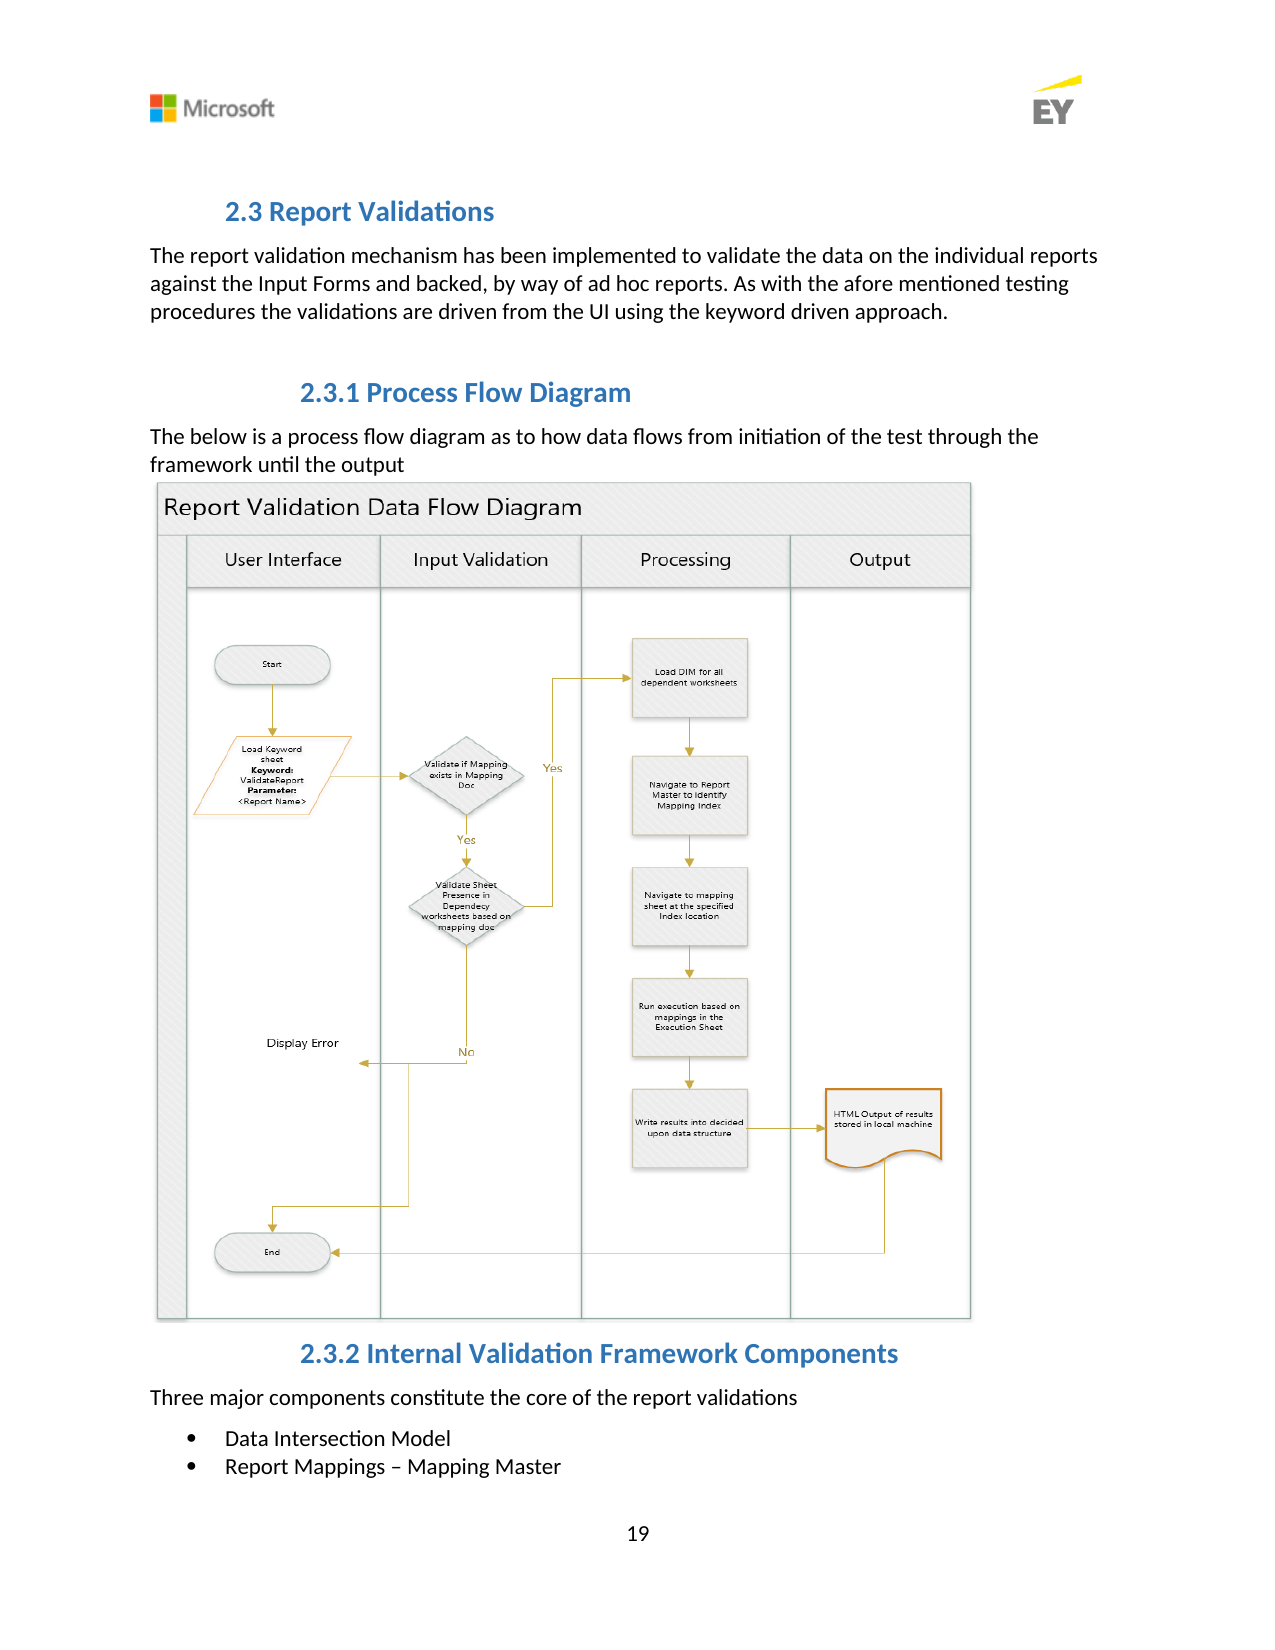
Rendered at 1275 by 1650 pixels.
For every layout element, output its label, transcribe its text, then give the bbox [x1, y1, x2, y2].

subtitle 2.3 Report Validations [150, 193, 1125, 228]
subtitle 2.3.2 Internal Validation Framework Components [225, 1335, 1125, 1371]
list Data Intersection Model [187, 1424, 1125, 1452]
picture [150, 93, 277, 124]
text The report validation mechanism has been implemented to validate the data on the individual reports against the Input Forms and backed, by way of ad hoc reports. As with the afore mentioned testing procedures the validations are driven from the UI using the keyword driven approach. [150, 241, 1125, 325]
picture [1033, 75, 1125, 124]
subtitle 2.3.1 Process Flow Diagram [225, 374, 1125, 409]
text Three major components constitute the core of the report validations [150, 1383, 1125, 1412]
picture [150, 477, 977, 1323]
list Report Mappings – Mapping Master [187, 1452, 1125, 1480]
